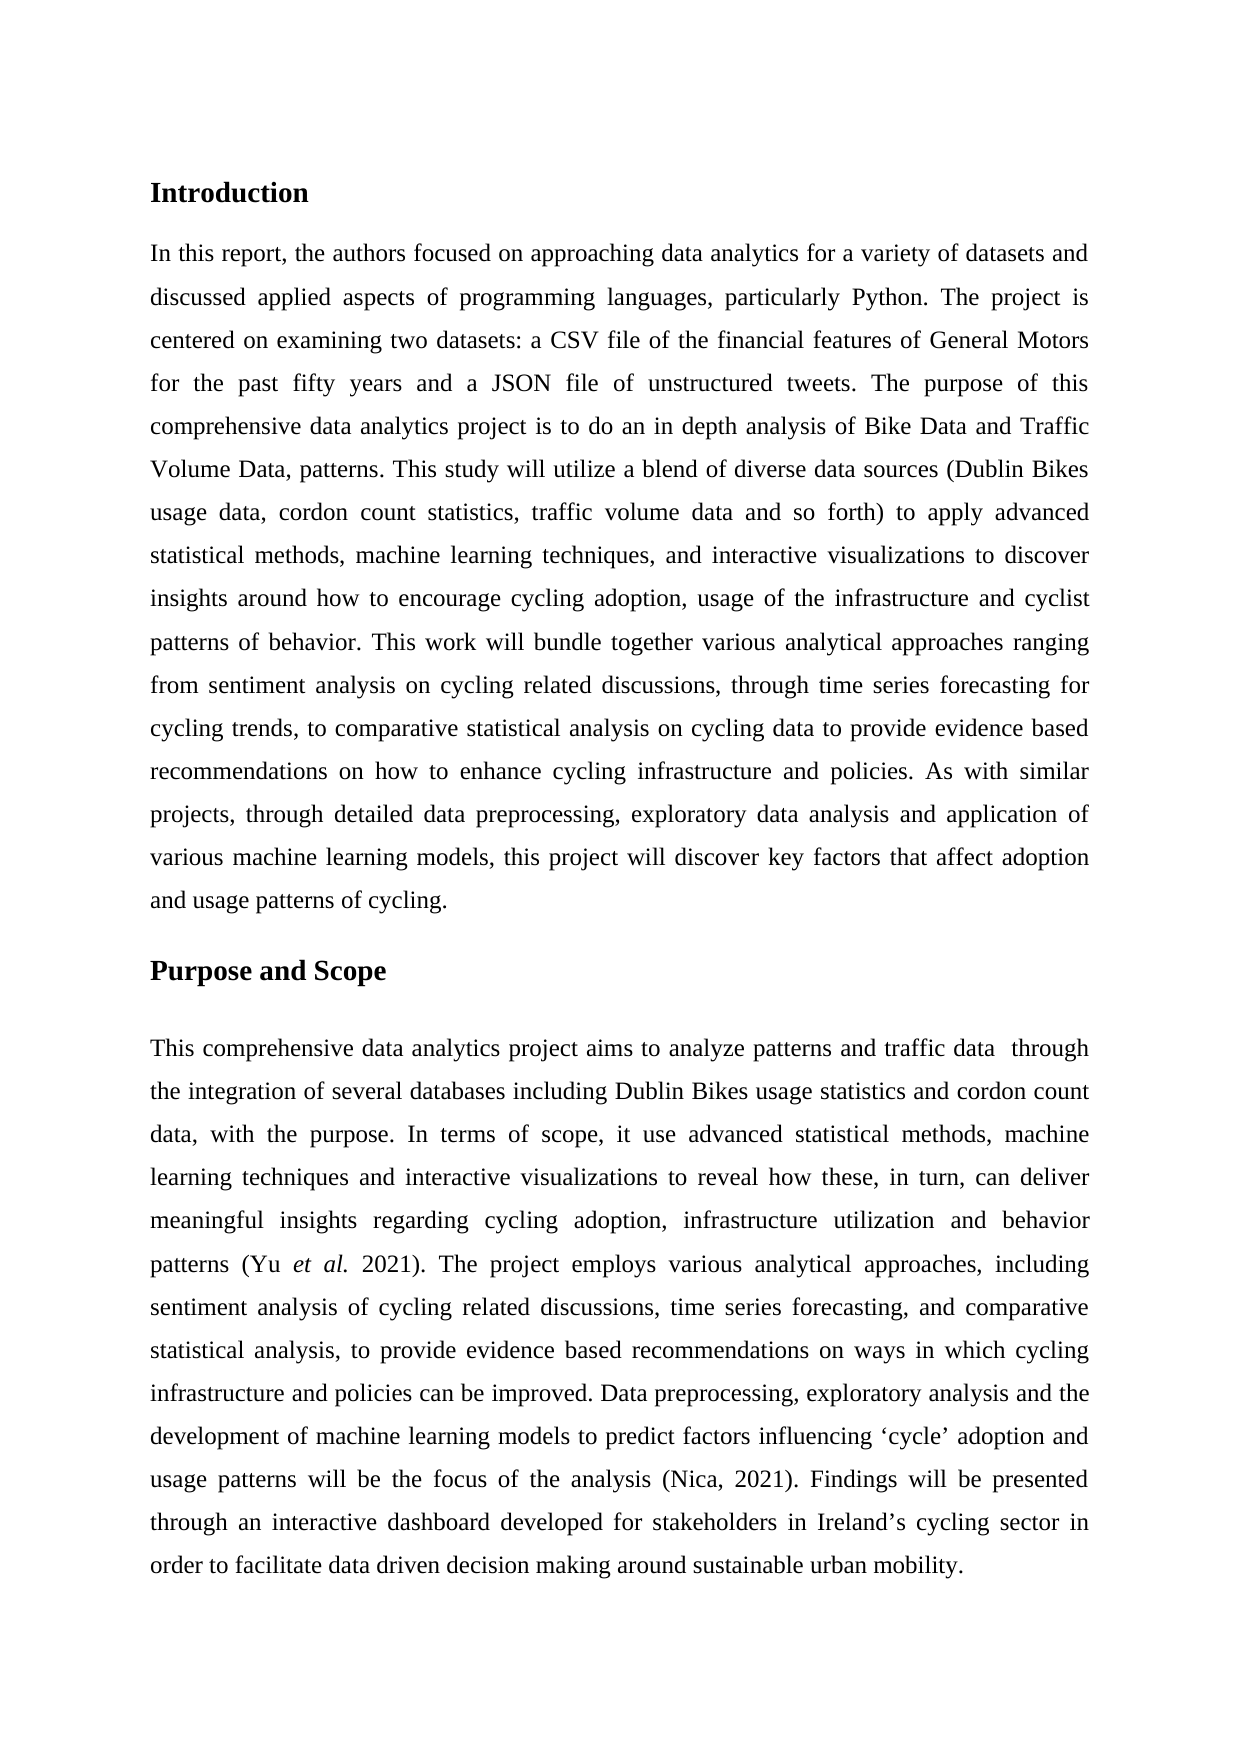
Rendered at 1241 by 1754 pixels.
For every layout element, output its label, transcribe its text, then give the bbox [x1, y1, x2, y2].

text In this report, the authors focused on approaching data analytics for a variety of datasets and discussed applied aspects of programming languages, particularly Python. The project is centered on examining two datasets: a CSV file of the financial features of General Motors for the past fifty years and a JSON file of unstructured tweets. The purpose of this comprehensive data analytics project is to do an in depth analysis of Bike Data and Traffic Volume Data, patterns. This study will utilize a blend of diverse data sources (Dublin Bikes usage data, cordon count statistics, traffic volume data and so forth) to apply advanced statistical methods, machine learning techniques, and interactive visualizations to discover insights around how to encourage cycling adoption, usage of the infrastructure and cyclist patterns of behavior. This work will bundle together various analytical approaches ranging from sentiment analysis on cycling related discussions, through time series forecasting for cycling trends, to comparative statistical analysis on cycling data to provide evidence based recommendations on how to enhance cycling infrastructure and policies. As with similar projects, through detailed data preprocessing, exploratory data analysis and application of various machine learning models, this project will discover key factors that affect adoption and usage patterns of cycling. [150, 238, 1090, 914]
subtitle Purpose and Scope [150, 953, 1090, 987]
subtitle Introduction [150, 175, 1090, 208]
text This comprehensive data analytics project aims to analyze patterns and traffic data through the integration of several databases including Dublin Bikes usage statistics and cordon count data, with the purpose. In terms of scope, it use advanced statistical methods, machine learning techniques and interactive visualizations to reveal how these, in turn, can deliver meaningful insights regarding cycling adoption, infrastructure utilization and behavior patterns (Yu et al. 2021). The project employs various analytical approaches, including sentiment analysis of cycling related discussions, time series forecasting, and comparative statistical analysis, to provide evidence based recommendations on ways in which cycling infrastructure and policies can be improved. Data preprocessing, exploratory analysis and the development of machine learning models to predict factors influencing ‘cycle’ adoption and usage patterns will be the focus of the analysis (Nica, 2021). Findings will be presented through an interactive dashboard developed for stakeholders in Ireland’s cycling sector in order to facilitate data driven decision making around sustainable urban mobility. [150, 1033, 1090, 1579]
